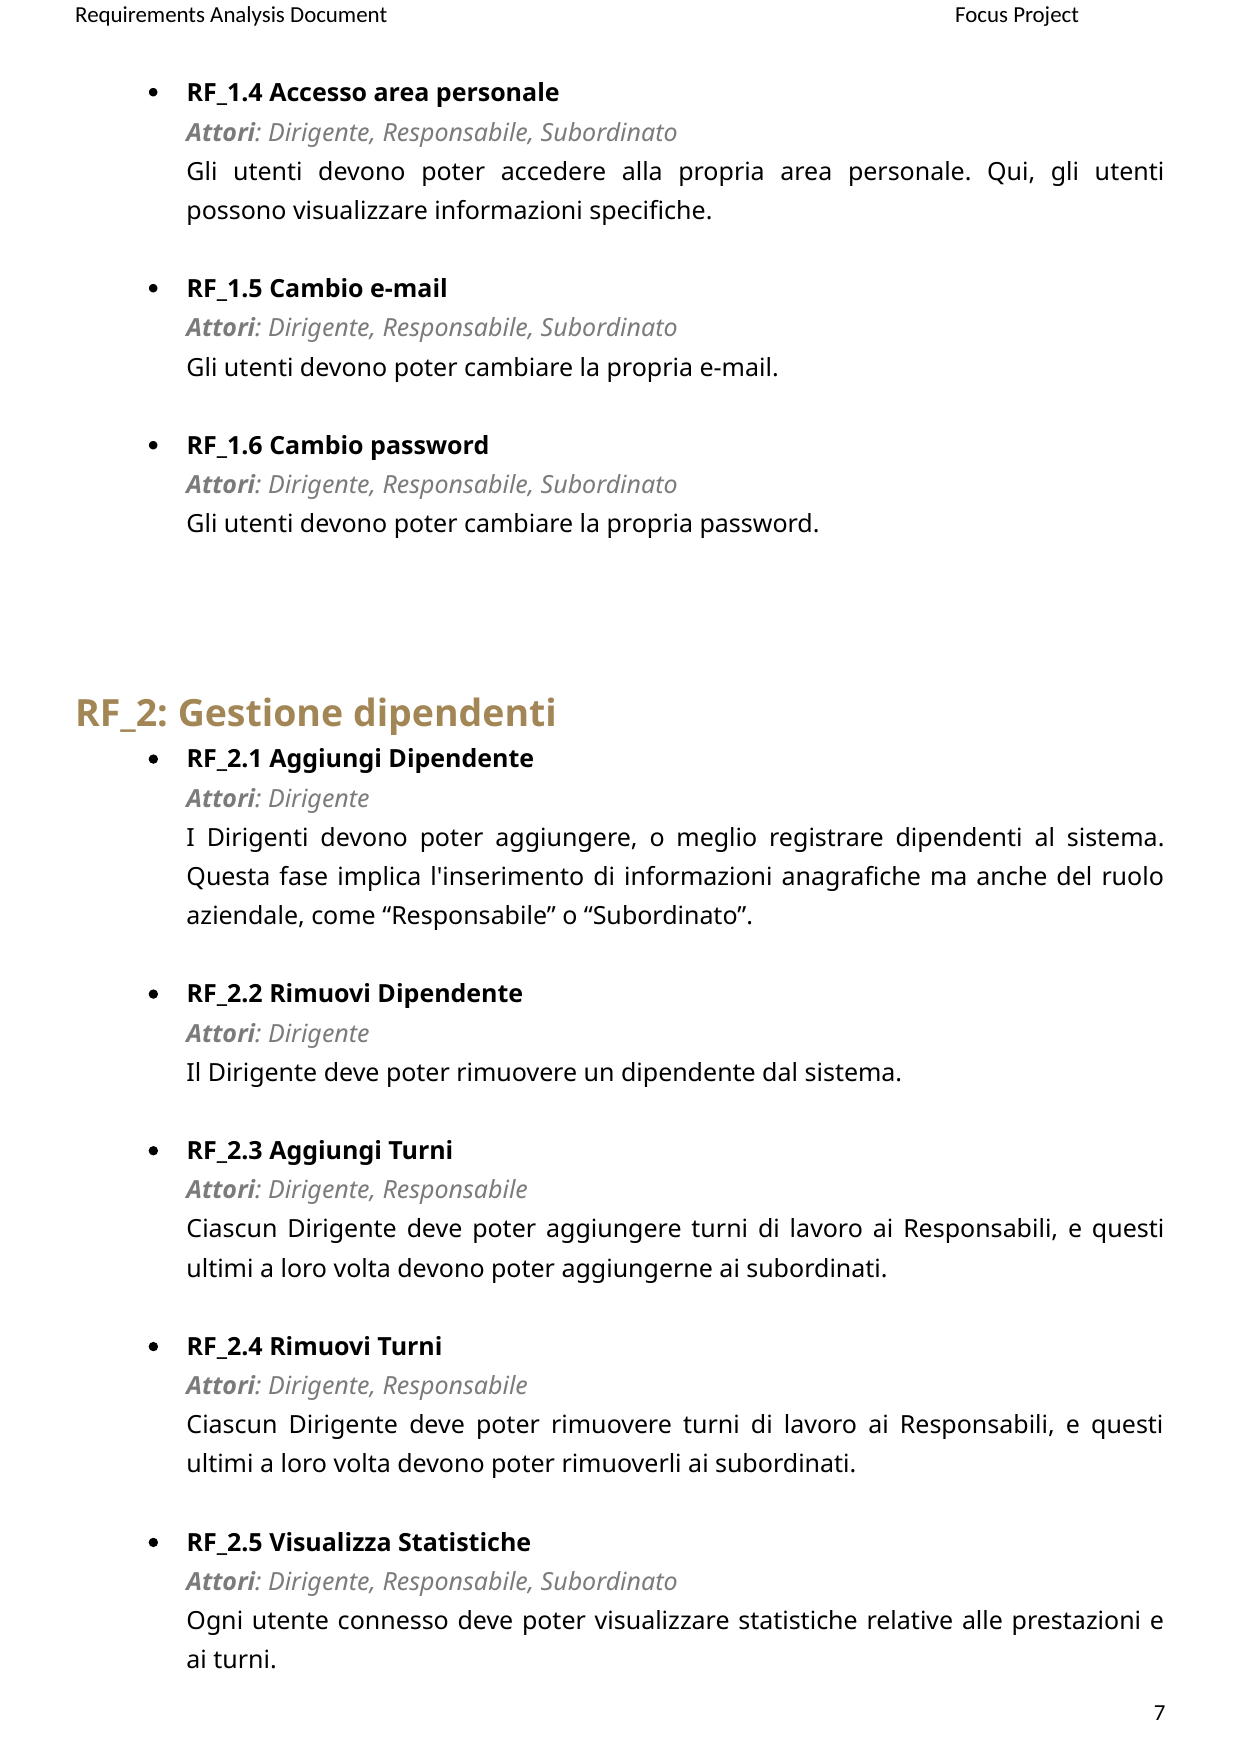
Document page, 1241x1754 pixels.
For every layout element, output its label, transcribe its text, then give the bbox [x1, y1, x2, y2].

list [186, 114, 1165, 148]
list RF_2.3 Aggiungi Turni [149, 1133, 1165, 1167]
list RF_1.4 Accesso area personale [149, 75, 1165, 109]
text Ciascun Dirigente deve poter rimuovere turni di lavoro ai Responsabili, e questi ultimi a loro volta devono poter rimuoverli ai subordinati. [186, 1407, 1165, 1480]
list RF_1.6 Cambio password [149, 427, 1165, 462]
text Ciascun Dirigente deve poter aggiungere turni di lavoro ai Responsabili, e questi ultimi a loro volta devono poter aggiungerne ai subordinati. [186, 1211, 1165, 1284]
list Attori: Dirigente, Responsabile, Subordinato [186, 310, 1165, 344]
list I Dirigenti devono poter aggiungere, o meglio registrare dipendenti al sistema. Questa fase implica l'inserimento di informazioni anagrafiche ma anche del ruolo aziendale, come “Responsabile” o “Subordinato”. [186, 819, 1165, 932]
list RF_2.5 Visualizza Statistiche [149, 1524, 1165, 1558]
list Gli utenti devono poter cambiare la propria password. [186, 506, 1165, 540]
list Attori: Dirigente, Responsabile, Subordinato [186, 1564, 1165, 1598]
list RF_2.1 Aggiungi Dipendente [149, 741, 1165, 775]
list Il Dirigente deve poter rimuovere un dipendente dal sistema. [186, 1054, 1165, 1088]
list Gli utenti devono poter accedere alla propria area personale. Qui, gli utenti possono visualizzare informazioni specifiche. [186, 153, 1165, 227]
list RF_1.5 Cambio e-mail [149, 271, 1165, 305]
list Attori: Dirigente, Responsabile, Subordinato [186, 467, 1165, 501]
list Gli utenti devono poter cambiare la propria e-mail. [186, 349, 1165, 383]
list Ogni utente connesso deve poter visualizzare statistiche relative alle prestazioni e ai turni. [186, 1603, 1165, 1676]
list Attori: Dirigente, Responsabile [186, 1368, 1165, 1402]
list RF_2.2 Rimuovi Dipendente [149, 976, 1165, 1010]
list RF_2.4 Rimuovi Turni [149, 1329, 1165, 1363]
list Attori: Dirigente, Responsabile [186, 1172, 1165, 1206]
subtitle RF_2: Gestione dipendenti [75, 686, 1165, 737]
list Attori: Dirigente [186, 780, 1165, 814]
list Attori: Dirigente [186, 1015, 1165, 1049]
